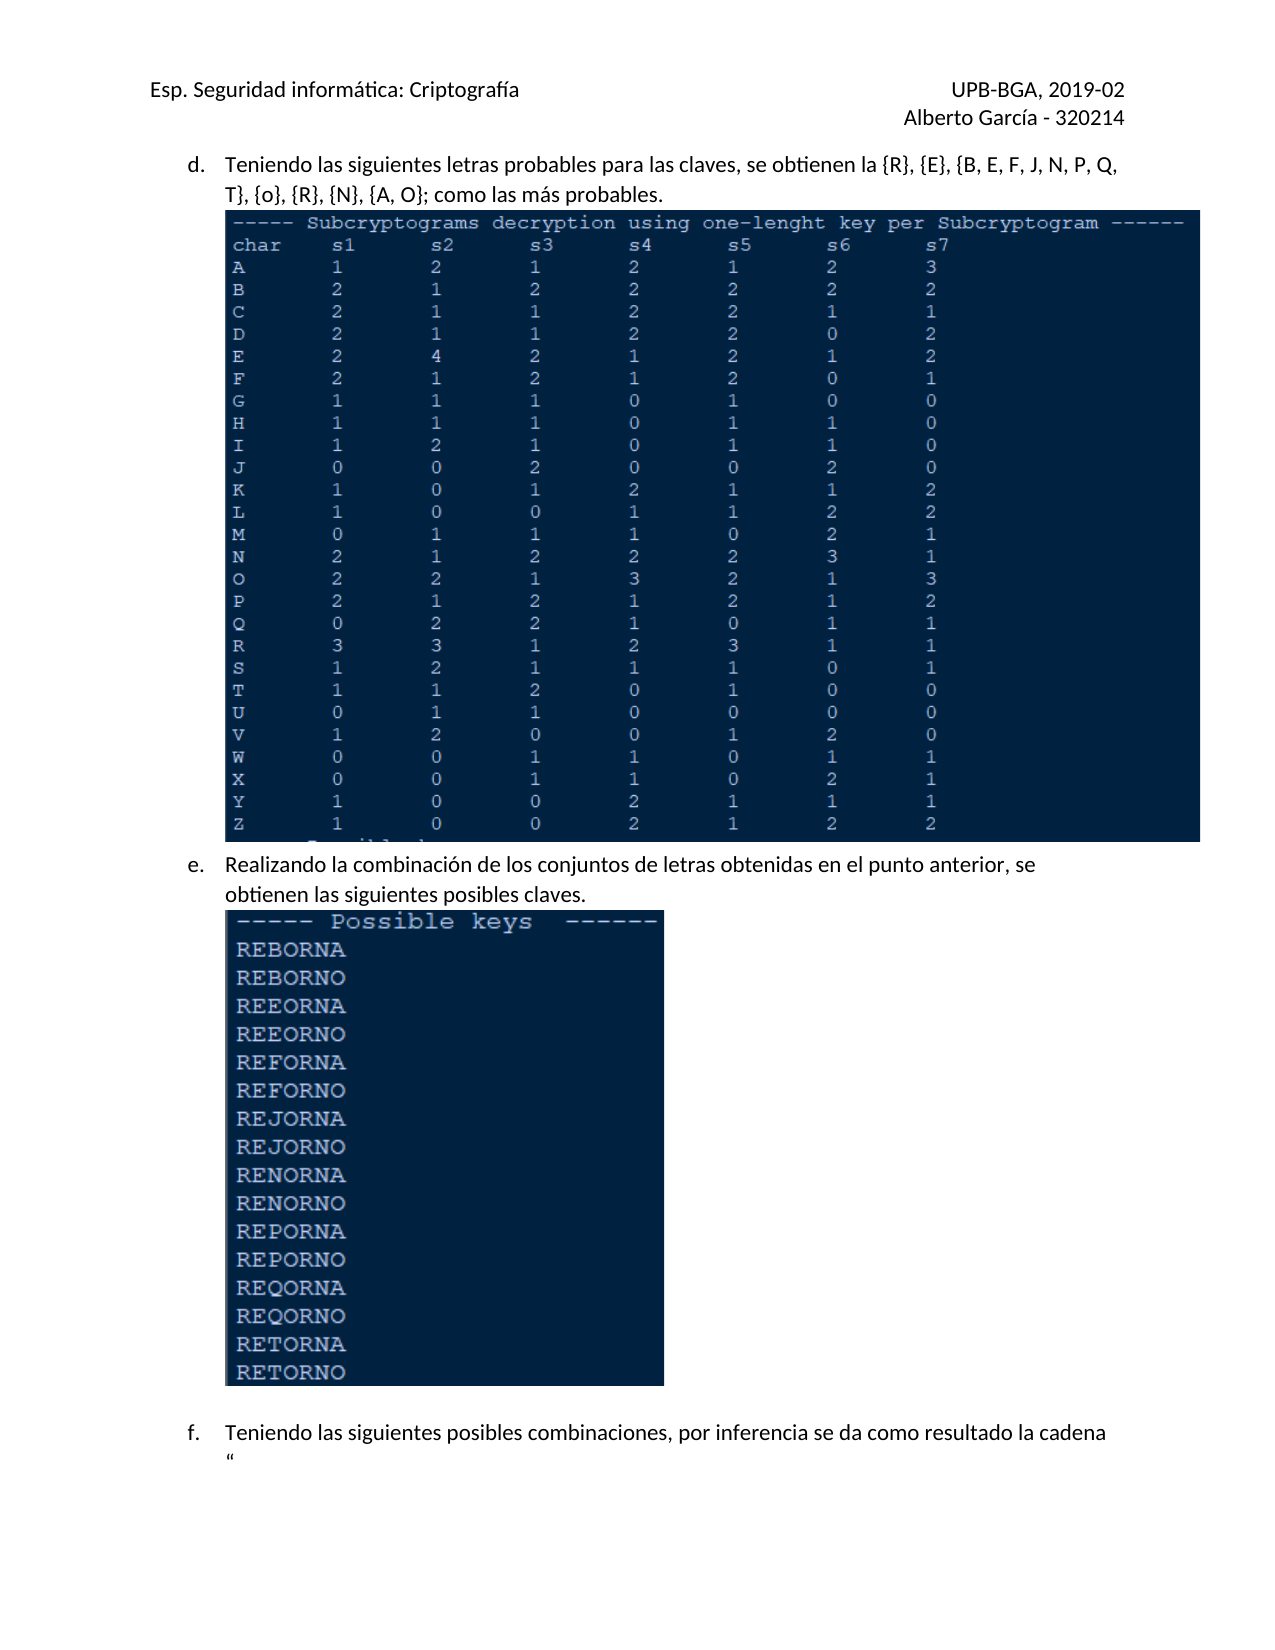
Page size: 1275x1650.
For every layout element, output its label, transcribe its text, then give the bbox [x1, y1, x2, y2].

picture [225, 210, 1200, 842]
picture [225, 910, 665, 1386]
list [187, 1418, 1125, 1476]
list Realizando la combinación de los conjuntos de letras obtenidas en el punto anterior, se obtienen las siguientes posibles claves. [187, 850, 1125, 908]
